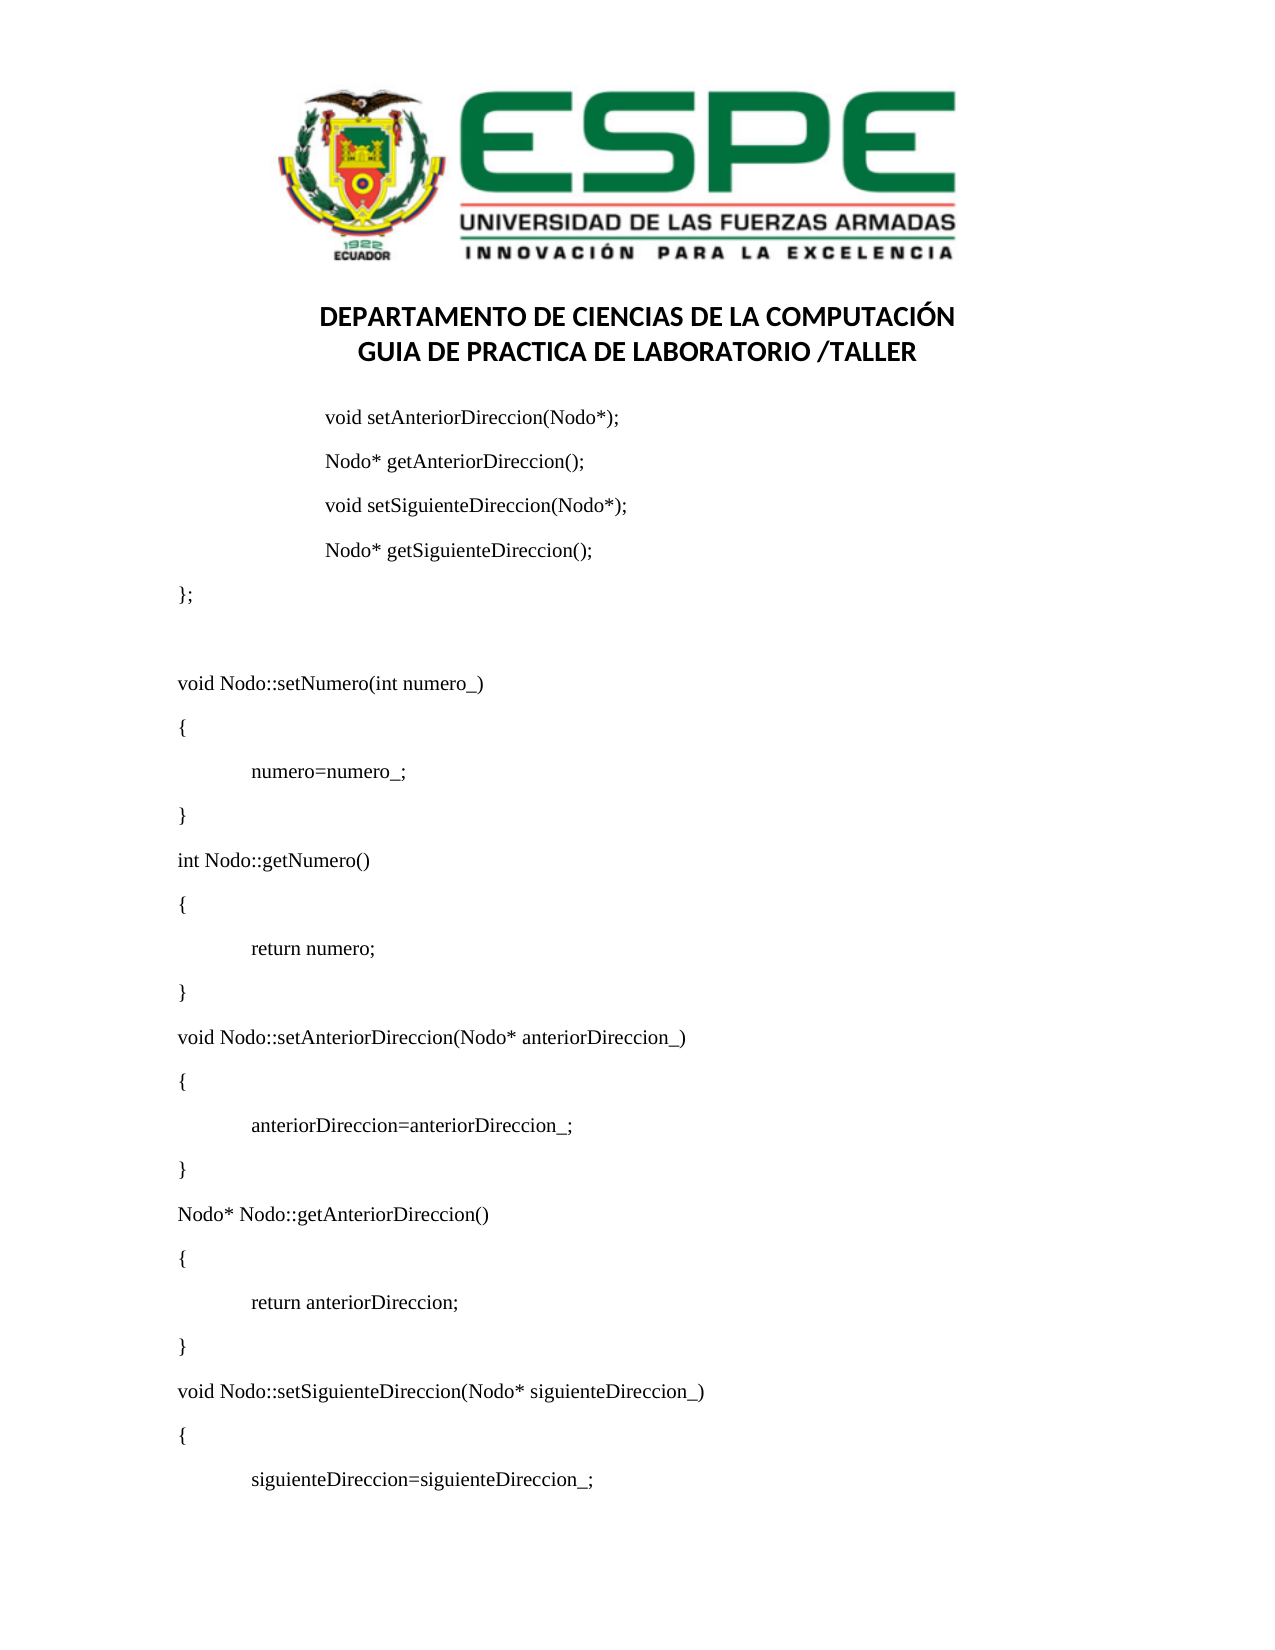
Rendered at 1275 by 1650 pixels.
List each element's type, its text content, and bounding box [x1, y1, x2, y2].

text void Nodo::setAnteriorDireccion(Nodo* anteriorDireccion_) [177, 1024, 1098, 1049]
text { [177, 892, 1098, 916]
text { [177, 1069, 1098, 1093]
text anteriorDireccion=anteriorDireccion_; [177, 1113, 1098, 1137]
text Nodo* Nodo::getAnteriorDireccion() [177, 1202, 1098, 1226]
text siguienteDireccion=siguienteDireccion_; [177, 1467, 1098, 1491]
text } [177, 1334, 1098, 1358]
text { [177, 1423, 1098, 1447]
text } [177, 980, 1098, 1004]
text { [177, 715, 1098, 739]
text return numero; [177, 936, 1098, 960]
text } [177, 803, 1098, 827]
text Nodo* getSiguienteDireccion(); [177, 538, 1098, 562]
text } [177, 1157, 1098, 1181]
text void Nodo::setNumero(int numero_) [177, 670, 1098, 694]
text void setAnteriorDireccion(Nodo*); [177, 405, 1098, 429]
text void Nodo::setSiguienteDireccion(Nodo* siguienteDireccion_) [177, 1379, 1098, 1403]
text Nodo* getAnteriorDireccion(); [177, 449, 1098, 473]
text return anteriorDireccion; [177, 1290, 1098, 1314]
text }; [177, 582, 1098, 606]
text int Nodo::getNumero() [177, 847, 1098, 872]
text { [177, 1246, 1098, 1270]
text numero=numero_; [177, 759, 1098, 783]
text void setSiguienteDireccion(Nodo*); [177, 493, 1098, 517]
picture [254, 74, 972, 280]
